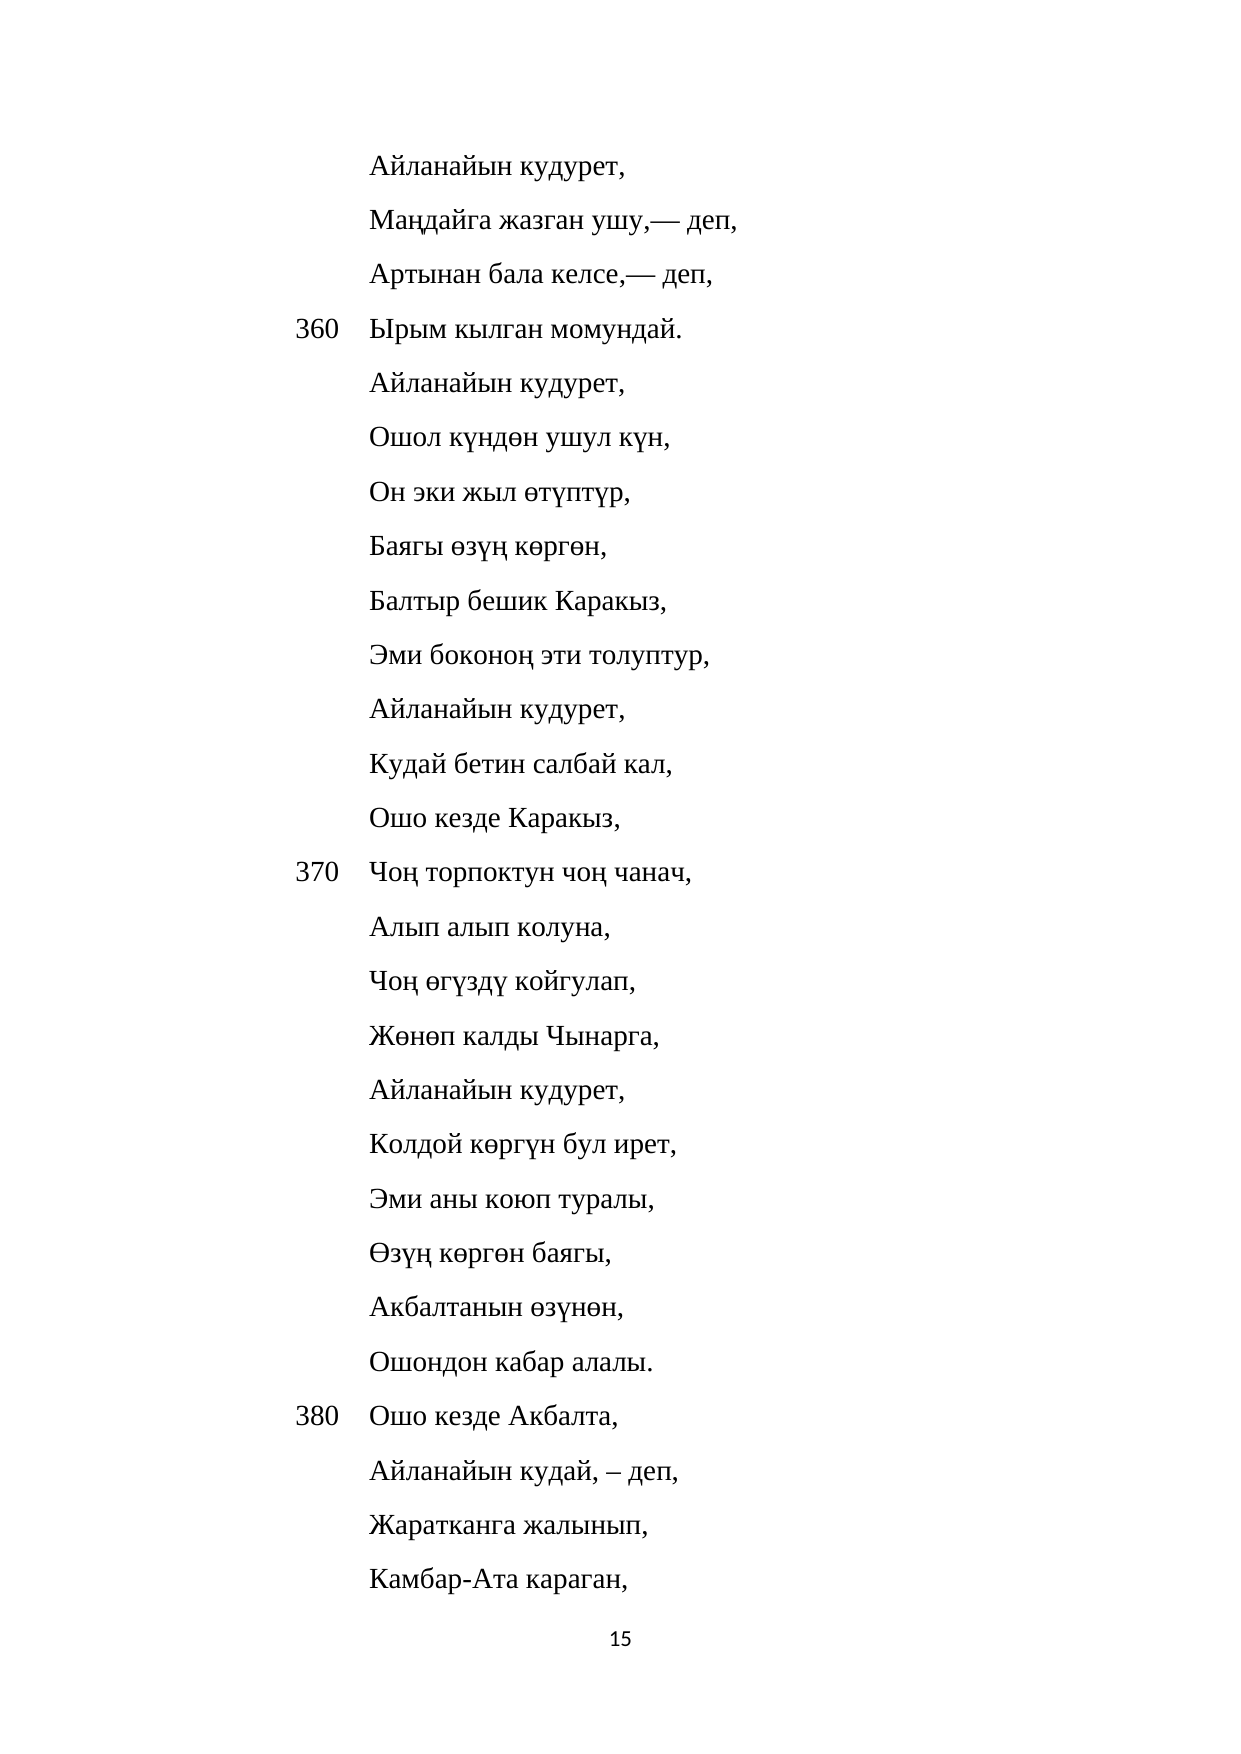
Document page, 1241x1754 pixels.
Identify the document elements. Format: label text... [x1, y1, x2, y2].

text Жаратканга жалынып, [369, 1507, 1093, 1541]
text Он эки жыл өтүптүр, [369, 474, 1093, 507]
text Ошондон кабар алалы. [369, 1344, 1093, 1377]
text Жөнөп калды Чынарга, [369, 1018, 1093, 1051]
text 380 Ошо кезде Акбалта, [221, 1398, 1093, 1432]
text Айланайын кудурет, [369, 148, 1093, 181]
text Эми аны коюп туралы, [369, 1181, 1093, 1214]
text Маңдайга жазган ушу,— деп, [369, 202, 1093, 236]
text Камбар-Ата караган, [369, 1561, 1093, 1595]
text 370 Чоң торпоктун чоң чанач, [221, 854, 1093, 888]
text Чоң өгүздү койгулап, [369, 963, 1093, 997]
text Колдой көргүн бул ирет, [369, 1126, 1093, 1160]
text Айланайын кудай, – деп, [369, 1453, 1093, 1486]
text Айланайын кудурет, [369, 1072, 1093, 1106]
text Артынан бала келсе,— деп, [369, 256, 1093, 290]
text Алып алып колуна, [369, 909, 1093, 942]
text 360 Ырым кылган момундай. [221, 311, 1093, 344]
text Айланайын кудурет, [369, 365, 1093, 399]
text Балтыр бешик Каракыз, [369, 583, 1093, 616]
text Ошол күндөн ушул күн, [369, 419, 1093, 453]
text Эми боконоң эти толуптур, [369, 637, 1093, 671]
text Акбалтанын өзүнөн, [369, 1289, 1093, 1323]
text Ошо кезде Каракыз, [369, 800, 1093, 834]
text Айланайын кудурет, [369, 691, 1093, 725]
text Баягы өзүң көргөн, [369, 528, 1093, 562]
text Өзүң көргөн баягы, [369, 1235, 1093, 1269]
text Кудай бетин салбай кал, [369, 746, 1093, 779]
